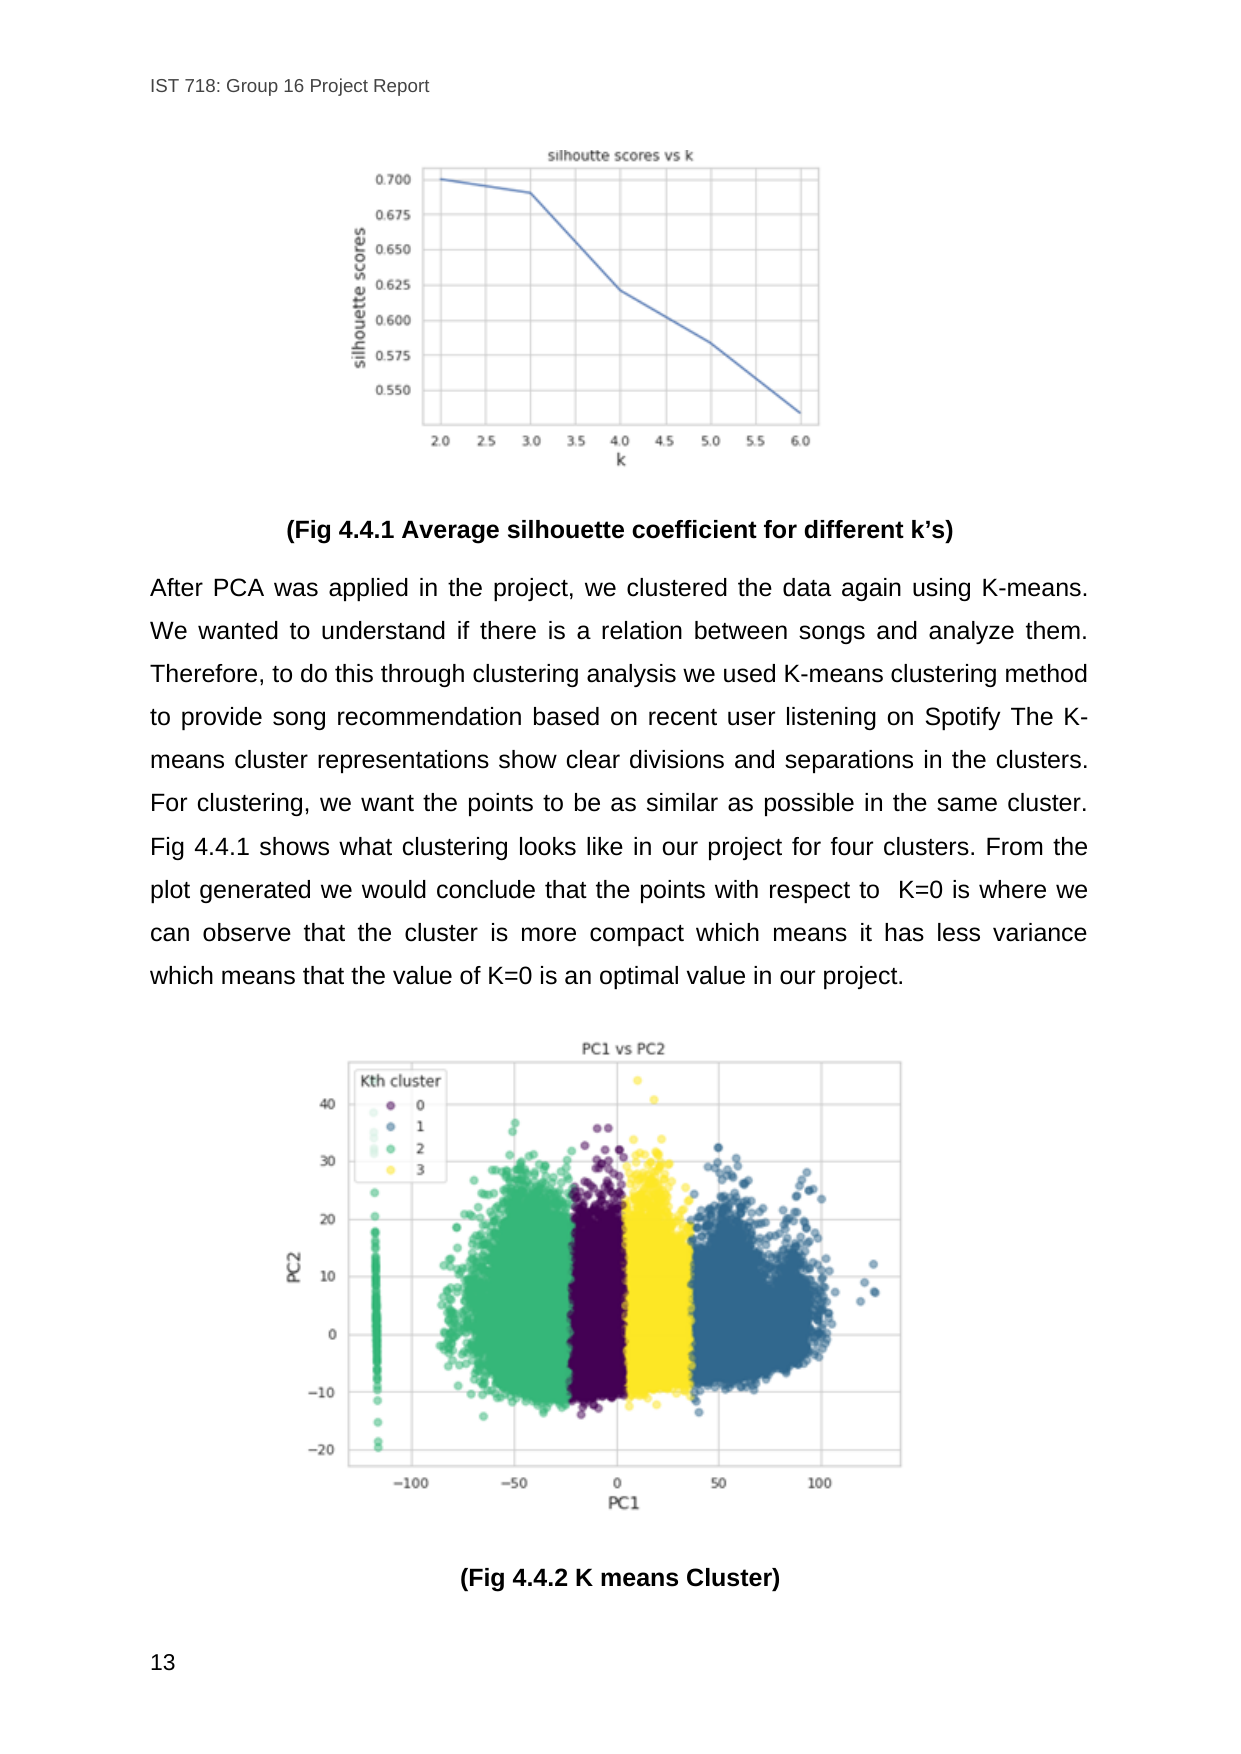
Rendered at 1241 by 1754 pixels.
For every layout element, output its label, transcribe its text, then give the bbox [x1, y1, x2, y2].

picture [279, 1037, 961, 1534]
text (Fig 4.4.2 K means Cluster) [150, 1563, 1090, 1592]
picture [339, 150, 901, 486]
text After PCA was applied in the project, we clustered the data again using K-means. We wanted to understand if there is a relation between songs and analyze them. Therefore, to do this through clustering analysis we used K-means clustering method to provide song recommendation based on recent user listening on Spotify The K-means cluster representations show clear divisions and separations in the clusters. For clustering, we want the points to be as similar as possible in the same cluster. Fig 4.4.1 shows what clustering looks like in our project for four clusters. From the plot generated we would conclude that the points with respect to K=0 is where we can observe that the cluster is more compact which means it has less variance which means that the value of K=0 is an optimal value in our project. [150, 573, 1090, 990]
text (Fig 4.4.1 Average silhouette coefficient for different k’s) [150, 515, 1090, 543]
